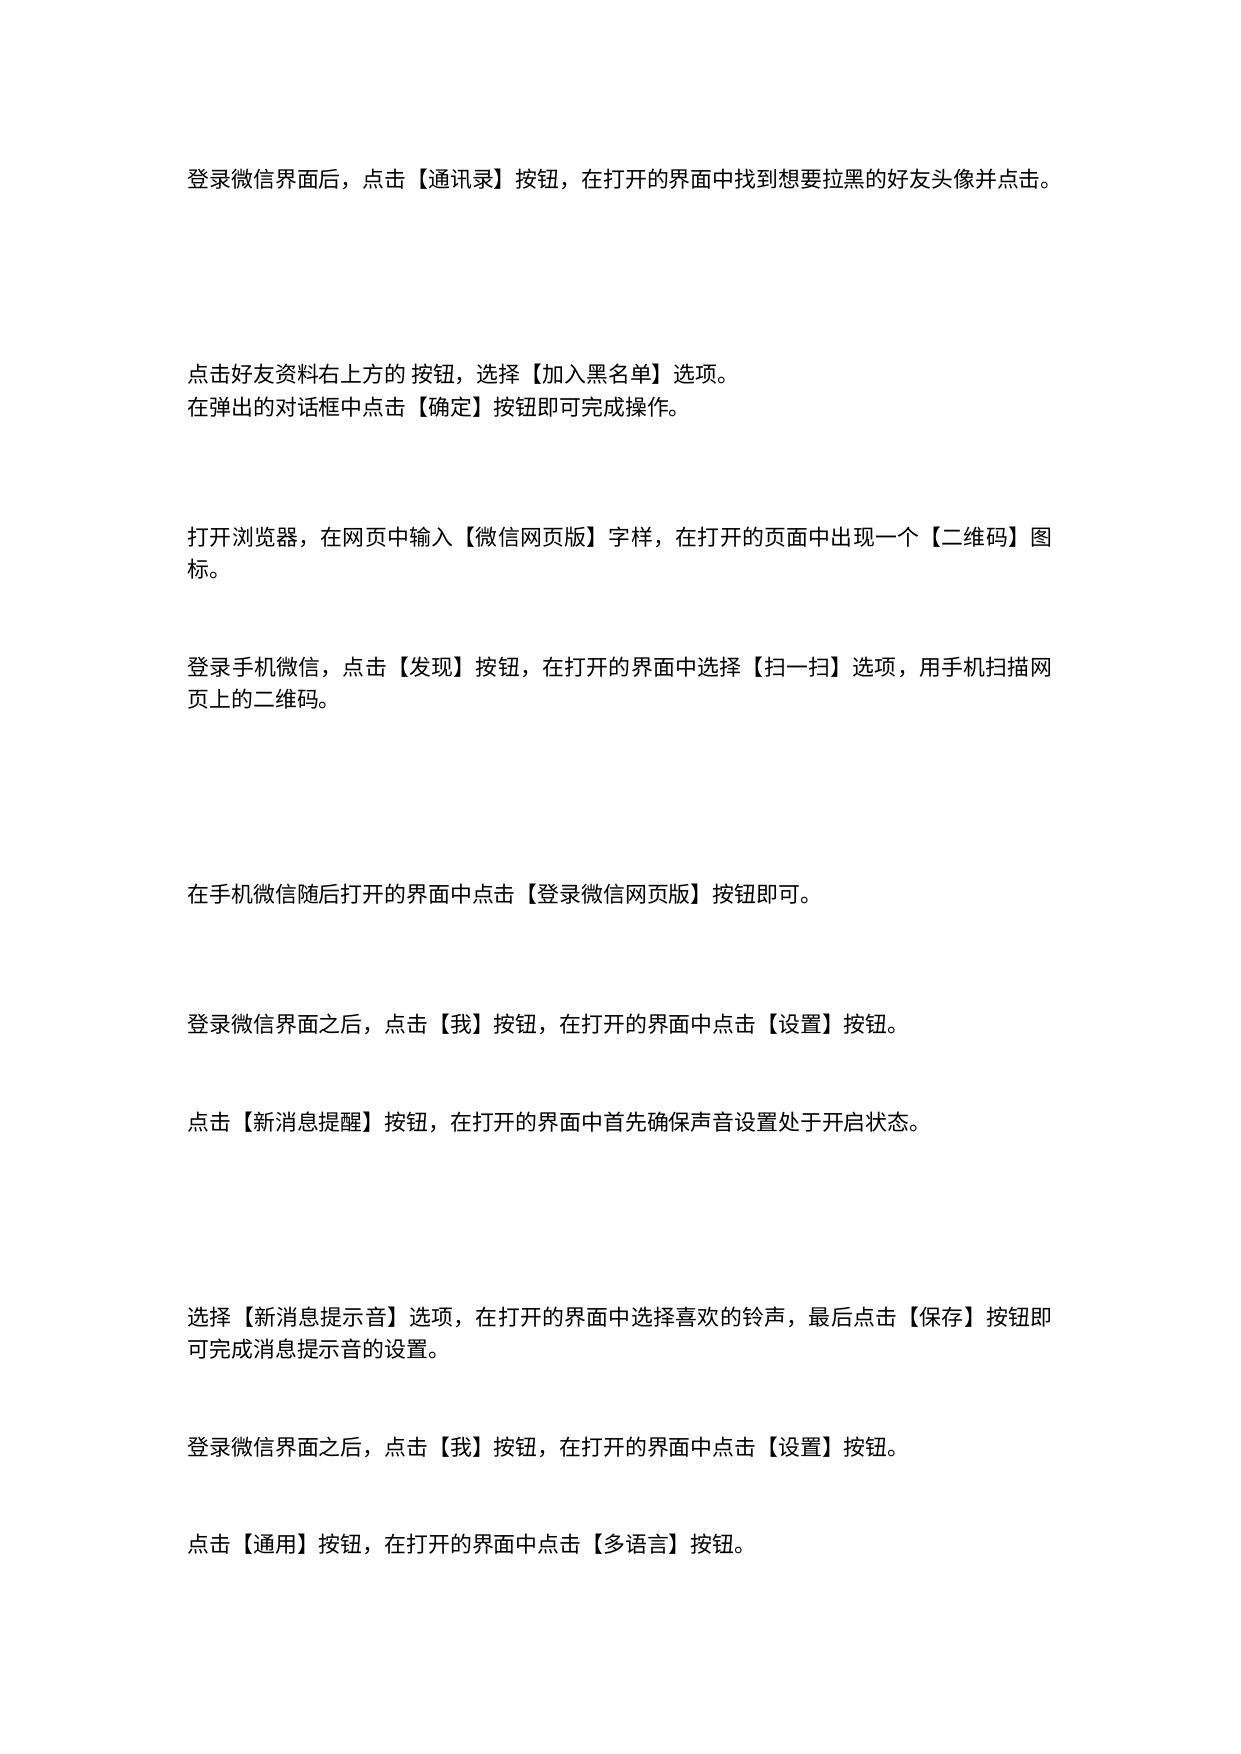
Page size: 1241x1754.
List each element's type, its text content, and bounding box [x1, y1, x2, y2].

text 登录微信界面之后，点击【我】按钮，在打开的界面中点击【设置】按钮。 [187, 1007, 1053, 1039]
text 登录微信界面后，点击【通讯录】按钮，在打开的界面中找到想要拉黑的好友头像并点击。 [187, 162, 1053, 194]
text 选择【新消息提示音】选项，在打开的界面中选择喜欢的铃声，最后点击【保存】按钮即可完成消息提示音的设置。 [187, 1299, 1053, 1364]
text 在手机微信随后打开的界面中点击【登录微信网页版】按钮即可。 [187, 877, 1053, 909]
text 点击【通用】按钮，在打开的界面中点击【多语言】按钮。 [187, 1527, 1053, 1559]
text 在弹出的对话框中点击【确定】按钮即可完成操作。 [187, 389, 1053, 422]
text 打开浏览器，在网页中输入【微信网页版】字样，在打开的页面中出现一个【二维码】图标。 [187, 519, 1053, 584]
text 点击好友资料右上方的 按钮，选择【加入黑名单】选项。 [187, 357, 1053, 389]
text 登录手机微信，点击【发现】按钮，在打开的界面中选择【扫一扫】选项，用手机扫描网页上的二维码。 [187, 649, 1053, 714]
text 登录微信界面之后，点击【我】按钮，在打开的界面中点击【设置】按钮。 [187, 1429, 1053, 1462]
text 点击【新消息提醒】按钮，在打开的界面中首先确保声音设置处于开启状态。 [187, 1104, 1053, 1137]
